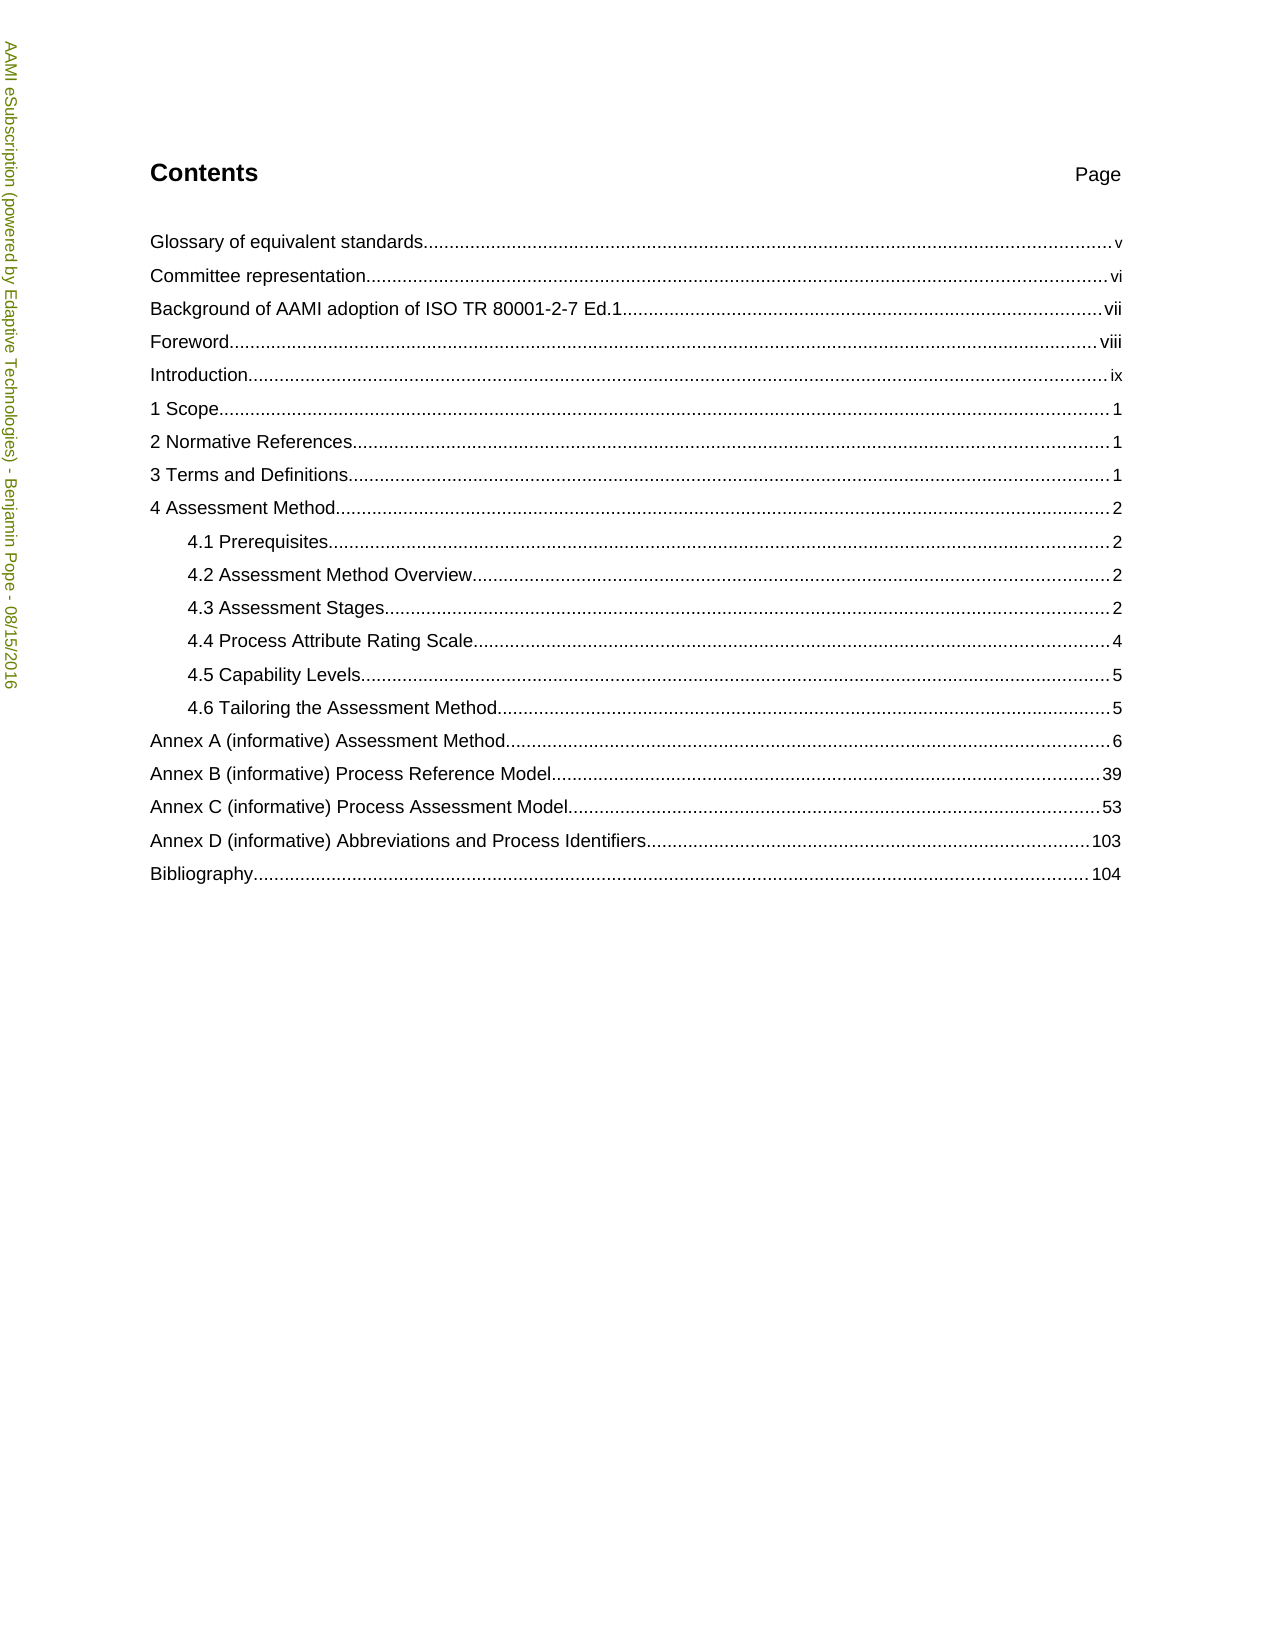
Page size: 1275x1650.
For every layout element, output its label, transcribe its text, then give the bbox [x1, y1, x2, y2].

text 4.4 Process Attribute Rating Scale 4 [187, 630, 1125, 652]
text 4.6 Tailoring the Assessment Method 5 [187, 697, 1125, 718]
text Annex D (informative) Abbreviations and Process Identifiers 103 [150, 829, 1125, 851]
text 4 Assessment Method 2 [150, 497, 1125, 519]
text 4.1 Prerequisites 2 [187, 530, 1125, 552]
text 4.5 Capability Levels 5 [187, 663, 1125, 685]
table_header AAMI eSubscription (powered by Edaptive Technologies) - Benjamin Pope - 08/15/2016 [2, 42, 21, 689]
text Annex B (informative) Process Reference Model 39 [150, 763, 1125, 784]
text 4.3 Assessment Stages 2 [187, 597, 1125, 618]
text 1 Scope 1 [150, 397, 1125, 419]
text Background of AAMI adoption of ISO TR 80001-2-7 Ed.1 vii [150, 298, 1125, 319]
text Bibliography 104 [150, 863, 1125, 884]
text Introduction ix [150, 364, 1125, 386]
text Foreword viii [150, 331, 1125, 353]
text 3 Terms and Definitions 1 [150, 464, 1125, 486]
text Glossary of equivalent standards v [150, 231, 1125, 253]
text Annex C (informative) Process Assessment Model 53 [150, 796, 1125, 818]
text 2 Normative References 1 [150, 431, 1125, 452]
text Contents Page [150, 158, 1125, 187]
text Annex A (informative) Assessment Method 6 [150, 730, 1125, 751]
text 4.2 Assessment Method Overview 2 [187, 564, 1125, 585]
text Committee representation vi [150, 264, 1125, 286]
